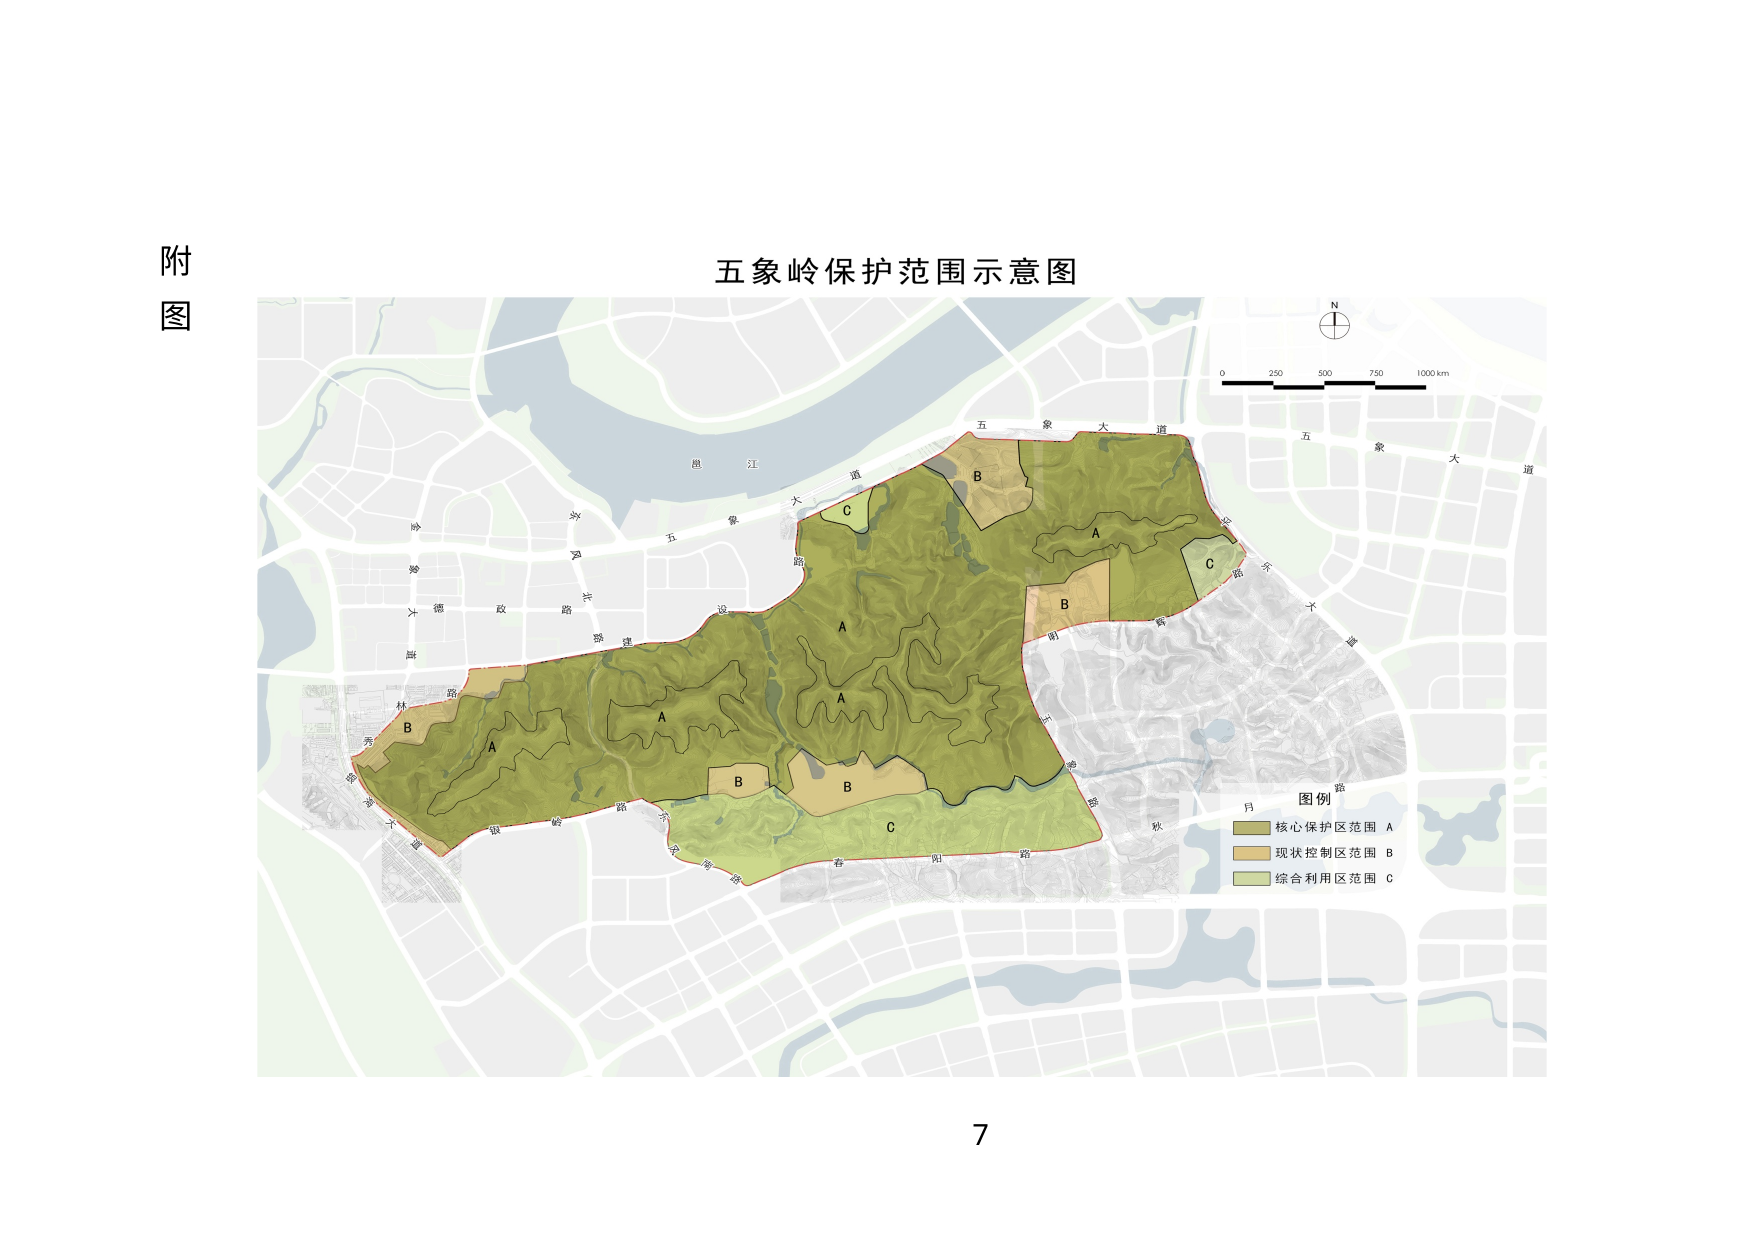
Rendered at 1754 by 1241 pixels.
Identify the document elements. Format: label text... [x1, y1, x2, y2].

text 附图 [159, 231, 1594, 342]
picture [257, 250, 1547, 1077]
